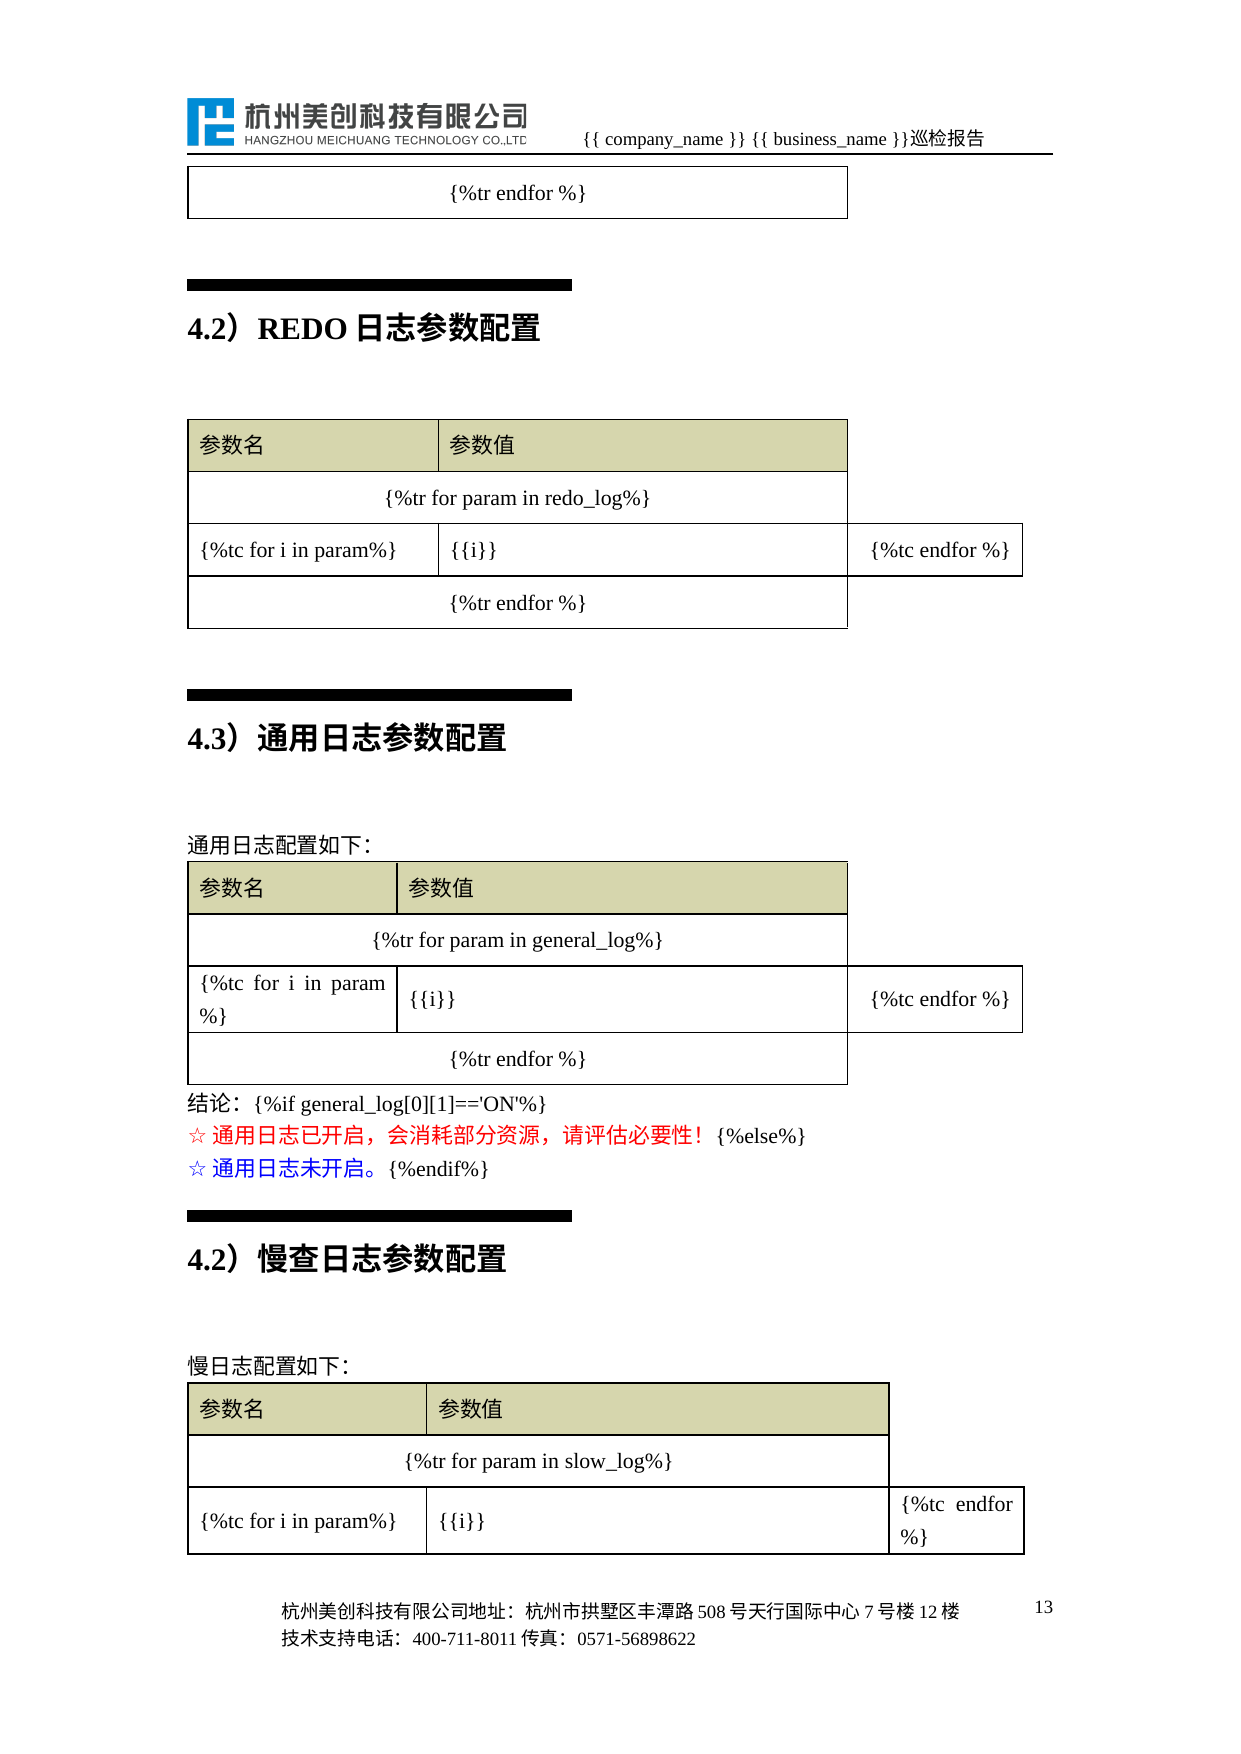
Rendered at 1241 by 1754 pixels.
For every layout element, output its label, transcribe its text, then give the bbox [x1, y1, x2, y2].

subtitle 4.2）慢查日志参数配置 [187, 1222, 572, 1289]
text ☆ 通用日志已开启，会消耗部分资源，请评估必要性！{%else%} [187, 1118, 1053, 1150]
table_cell {%tr for param in redo_log%} [189, 472, 847, 523]
table_cell {%tr for param in general_log%} [189, 915, 847, 965]
table_header 参数名 [189, 862, 397, 913]
table_cell {%tc endfor %} [848, 967, 1022, 1032]
table_header 参数名 [189, 420, 438, 471]
text 结论：{%if general_log[0][1]=='ON'%} [187, 1085, 1053, 1118]
text ☆ 通用日志未开启。{%endif%} [187, 1150, 1053, 1183]
table_header 参数值 [398, 862, 847, 913]
picture [199, 98, 527, 146]
subtitle 4.3）通用日志参数配置 [187, 701, 572, 768]
table_cell {%tc for i in param%} [189, 1488, 426, 1553]
table_cell {{i}} [398, 967, 847, 1032]
table_cell {%tr endfor %} [189, 1033, 847, 1084]
table_cell {%tc endfor %} [890, 1488, 1023, 1553]
table_cell {%tc endfor %} [848, 524, 1022, 575]
text 慢日志配置如下： [187, 1349, 1053, 1382]
table_header 参数名 [189, 1384, 426, 1434]
table_cell {{i}} [427, 1488, 888, 1553]
table_cell {%tr endfor %} [189, 577, 847, 627]
text 通用日志配置如下： [187, 828, 1053, 861]
table_cell {%tc for i in param%} [189, 967, 396, 1032]
table_header 参数值 [439, 420, 847, 471]
table_cell {{i}} [439, 524, 847, 575]
table_cell {%tr for param in slow_log%} [189, 1436, 888, 1486]
table_cell {%tc for i in param%} [189, 524, 438, 575]
table_cell {%tr endfor %} [189, 167, 847, 218]
table_header 参数值 [427, 1384, 888, 1434]
subtitle 4.2）REDO日志参数配置 [187, 291, 572, 358]
